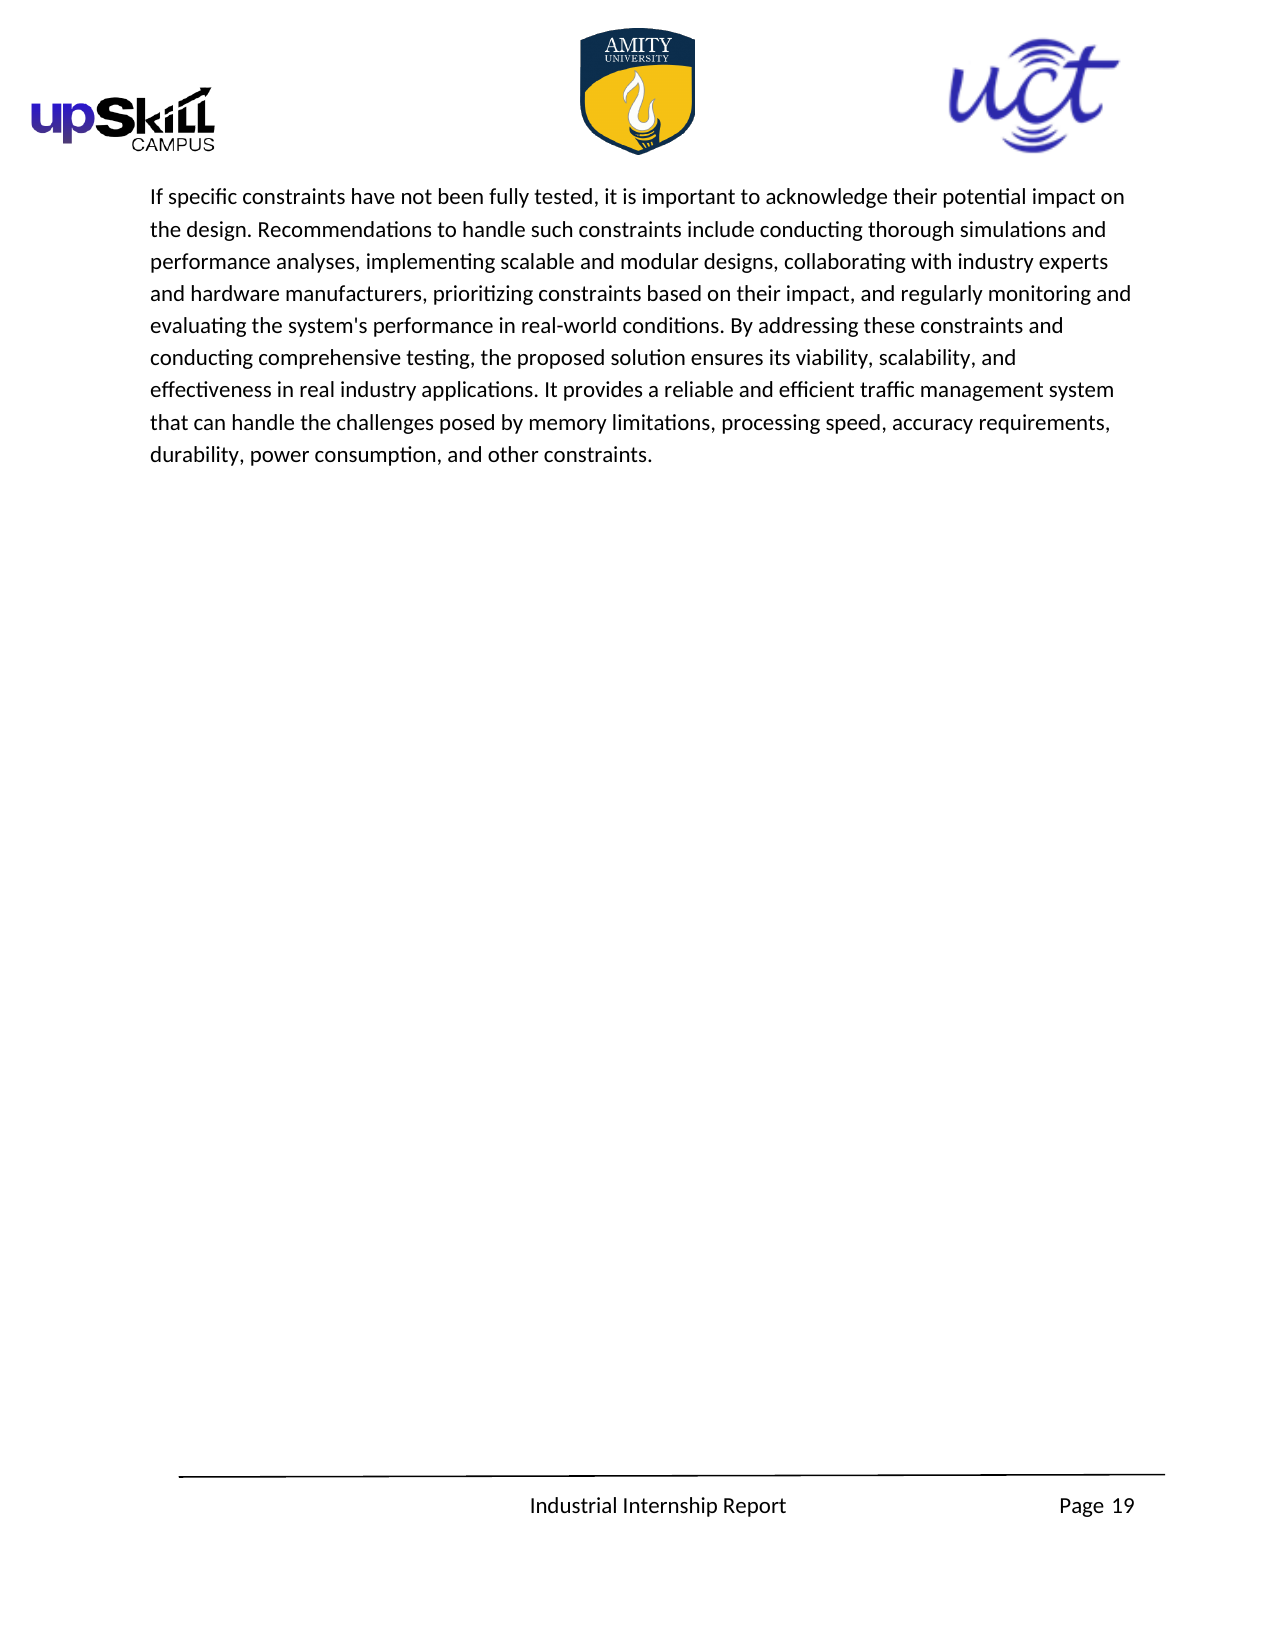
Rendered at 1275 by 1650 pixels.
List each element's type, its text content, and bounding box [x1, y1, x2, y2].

picture [946, 29, 1125, 155]
picture [0, 74, 246, 155]
picture [580, 28, 695, 155]
text If specific constraints have not been fully tested, it is important to acknowledge their potential impact on the design. Recommendations to handle such constraints include conducting thorough simulations and performance analyses, implementing scalable and modular designs, collaborating with industry experts and hardware manufacturers, prioritizing constraints based on their impact, and regularly monitoring and evaluating the system's performance in real-world conditions. By addressing these constraints and conducting comprehensive testing, the proposed solution ensures its viability, scalability, and effectiveness in real industry applications. It provides a reliable and efficient traffic management system that can handle the challenges posed by memory limitations, processing speed, accuracy requirements, durability, power consumption, and other constraints. [150, 182, 1134, 468]
